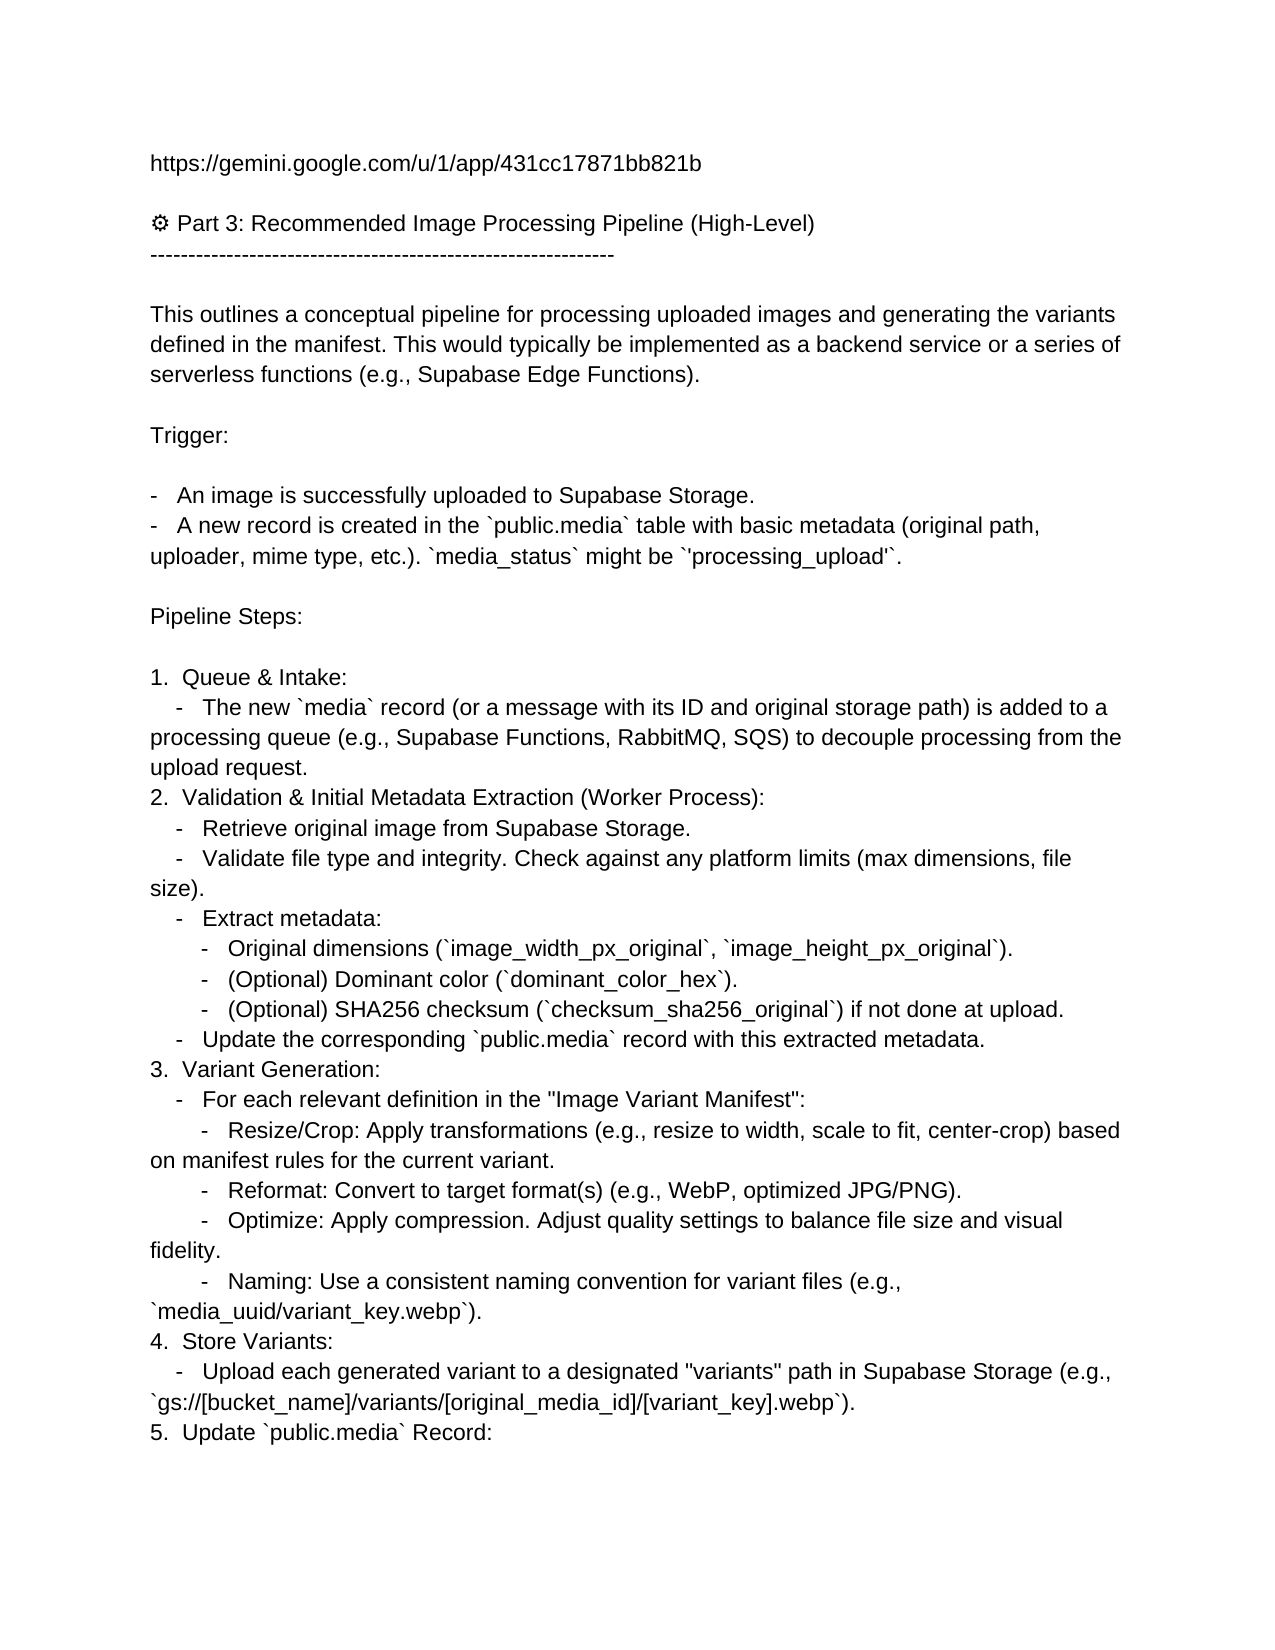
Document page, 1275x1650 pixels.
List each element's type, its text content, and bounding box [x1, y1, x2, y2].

text - Resize/Crop: Apply transformations (e.g., resize to width, scale to fit, center-crop) based on manifest rules for the current variant. [150, 1117, 1125, 1173]
text 5. Update `public.media` Record: [150, 1419, 1125, 1445]
text - Extract metadata: [150, 905, 1125, 932]
text 4. Store Variants: [150, 1328, 1125, 1354]
text Trigger: [150, 422, 1125, 448]
text - A new record is created in the `public.media` table with basic metadata (original path, uploader, mime type, etc.). `media_status` might be `'processing_upload'`. [150, 512, 1125, 569]
text - The new `media` record (or a message with its ID and original storage path) is added to a processing queue (e.g., Supabase Functions, RabbitMQ, SQS) to decouple processing from the upload request. [150, 694, 1125, 781]
text 2. Validation & Initial Metadata Extraction (Worker Process): [150, 784, 1125, 811]
text https://gemini.google.com/u/1/app/431cc17871bb821b [150, 150, 1125, 176]
text Pipeline Steps: [150, 603, 1125, 629]
text - Update the corresponding `public.media` record with this extracted metadata. [150, 1026, 1125, 1052]
text - Upload each generated variant to a designated "variants" path in Supabase Storage (e.g., `gs://[bucket_name]/variants/[original_media_id]/[variant_key].webp`). [150, 1358, 1125, 1415]
text - Original dimensions (`image_width_px_original`, `image_height_px_original`). [150, 935, 1125, 962]
text - For each relevant definition in the "Image Variant Manifest": [150, 1086, 1125, 1113]
text - (Optional) Dominant color (`dominant_color_hex`). [150, 966, 1125, 992]
text - Retrieve original image from Supabase Storage. [150, 814, 1125, 841]
text - Validate file type and integrity. Check against any platform limits (max dimensions, file size). [150, 845, 1125, 901]
text - An image is successfully uploaded to Supabase Storage. [150, 482, 1125, 509]
text ⚙️ Part 3: Recommended Image Processing Pipeline (High-Level) [150, 210, 1125, 237]
text 1. Queue & Intake: [150, 663, 1125, 690]
text 3. Variant Generation: [150, 1056, 1125, 1083]
text - Naming: Use a consistent naming convention for variant files (e.g., `media_uuid/variant_key.webp`). [150, 1268, 1125, 1324]
text - Reformat: Convert to target format(s) (e.g., WebP, optimized JPG/PNG). [150, 1177, 1125, 1203]
text ------------------------------------------------------------- [150, 241, 1125, 267]
text This outlines a conceptual pipeline for processing uploaded images and generating the variants defined in the manifest. This would typically be implemented as a backend service or a series of serverless functions (e.g., Supabase Edge Functions). [150, 301, 1125, 388]
text - Optimize: Apply compression. Adjust quality settings to balance file size and visual fidelity. [150, 1207, 1125, 1264]
text - (Optional) SHA256 checksum (`checksum_sha256_original`) if not done at upload. [150, 996, 1125, 1022]
